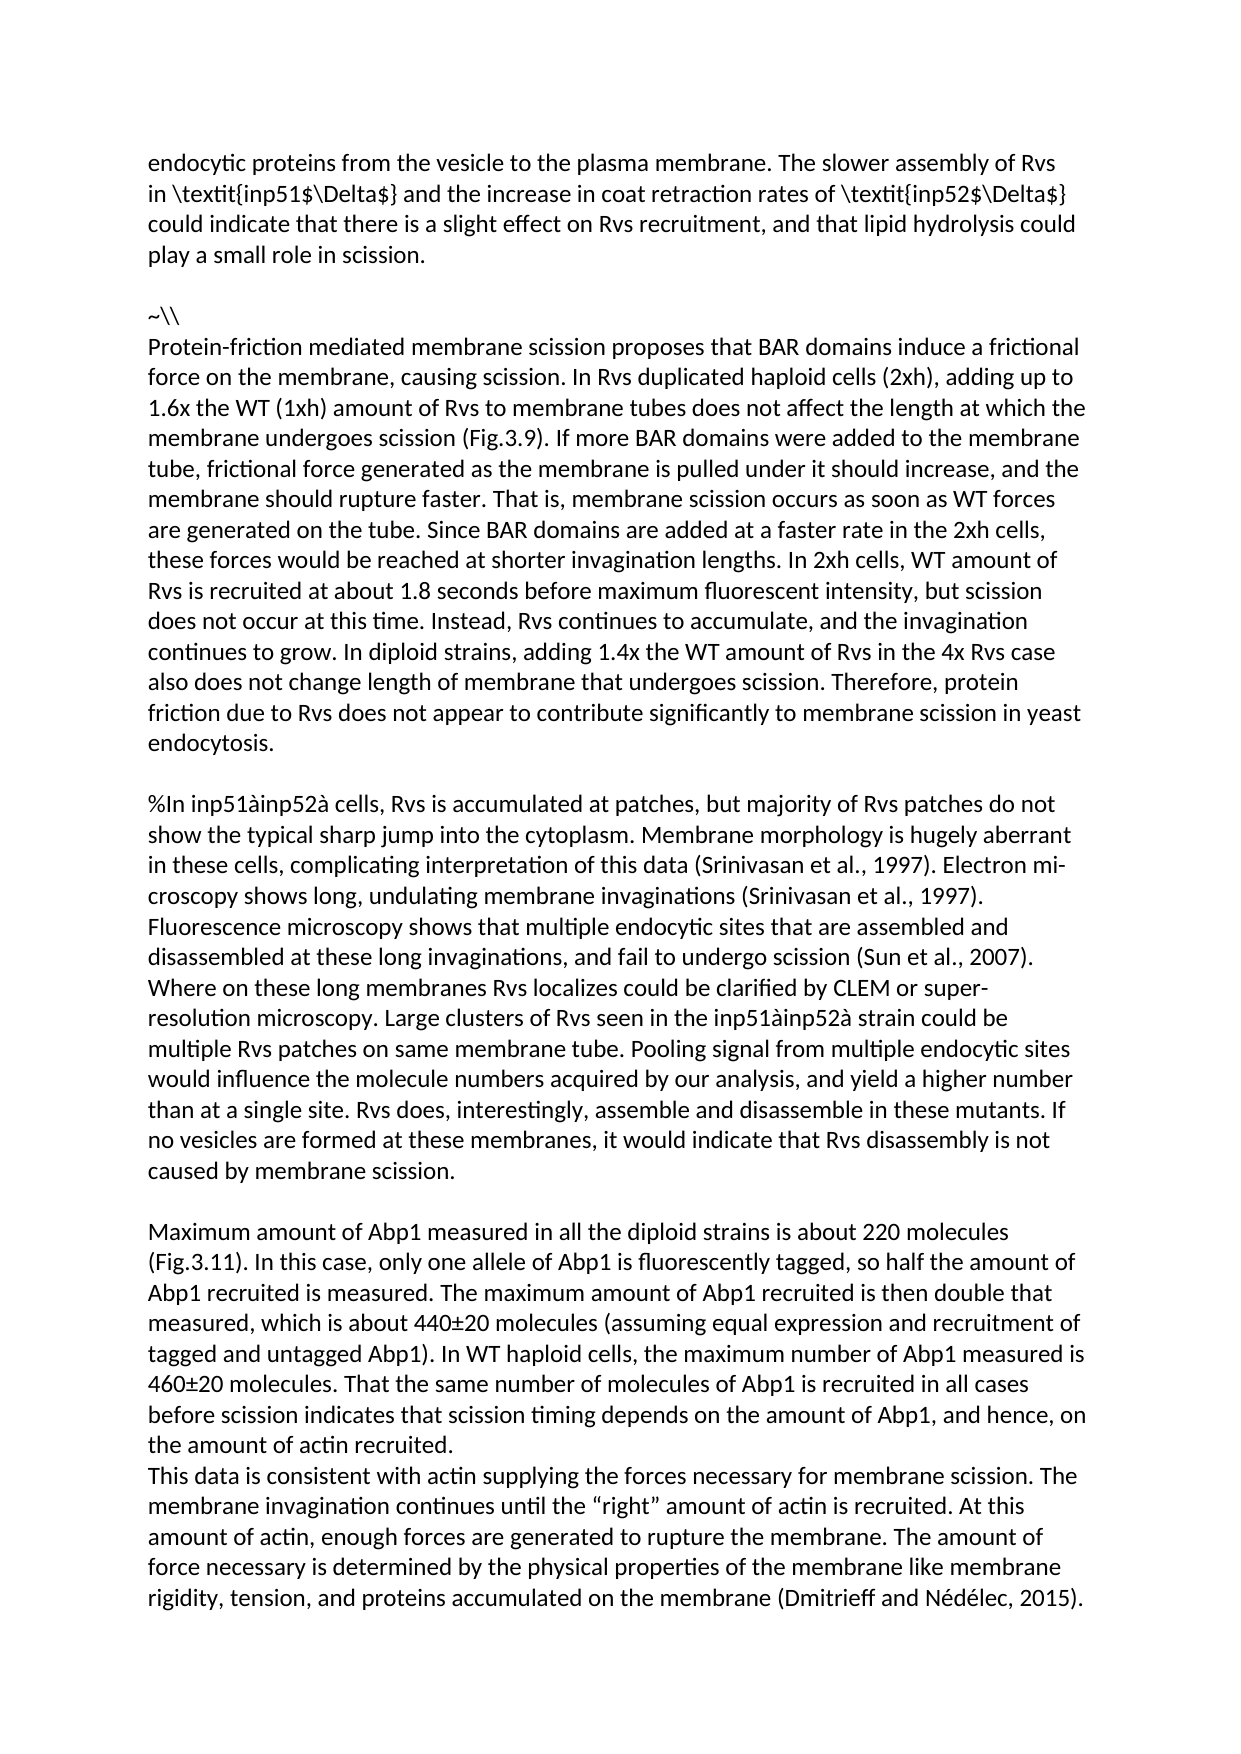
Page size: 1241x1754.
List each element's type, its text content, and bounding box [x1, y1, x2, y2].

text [148, 1460, 1093, 1613]
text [148, 148, 1093, 270]
text Protein-friction mediated membrane scission proposes that BAR domains induce a frictional force on the membrane, causing scission. In Rvs duplicated haploid cells (2xh), adding up to 1.6x the WT (1xh) amount of Rvs to membrane tubes does not affect the length at which the membrane undergoes scission (Fig.3.9). If more BAR domains were added to the membrane tube, frictional force generated as the membrane is pulled under it should increase, and the membrane should rupture faster. That is, membrane scission occurs as soon as WT forces are generated on the tube. Since BAR domains are added at a faster rate in the 2xh cells, these forces would be reached at shorter invagination lengths. In 2xh cells, WT amount of Rvs is recruited at about 1.8 seconds before maximum fluorescent intensity, but scission does not occur at this time. Instead, Rvs continues to accumulate, and the invagination continues to grow. In diploid strains, adding 1.4x the WT amount of Rvs in the 4x Rvs case also does not change length of membrane that undergoes scission. Therefore, protein friction due to Rvs does not appear to contribute significantly to membrane scission in yeast endocytosis. [148, 331, 1093, 758]
text Maximum amount of Abp1 measured in all the diploid strains is about 220 molecules (Fig.3.11). In this case, only one allele of Abp1 is fluorescently tagged, so half the amount of Abp1 recruited is measured. The maximum amount of Abp1 recruited is then double that measured, which is about 440±20 molecules (assuming equal expression and recruitment of tagged and untagged Abp1). In WT haploid cells, the maximum number of Abp1 measured is 460±20 molecules. That the same number of molecules of Abp1 is recruited in all cases before scission indicates that scission timing depends on the amount of Abp1, and hence, on the amount of actin recruited. [148, 1216, 1093, 1460]
text %In inp51àinp52à cells, Rvs is accumulated at patches, but majority of Rvs patches do not show the typical sharp jump into the cytoplasm. Membrane morphology is hugely aberrant in these cells, complicating interpretation of this data (Srinivasan et al., 1997). Electron mi- croscopy shows long, undulating membrane invaginations (Srinivasan et al., 1997). Fluorescence microscopy shows that multiple endocytic sites that are assembled and disassembled at these long invaginations, and fail to undergo scission (Sun et al., 2007). Where on these long membranes Rvs localizes could be clarified by CLEM or super- resolution microscopy. Large clusters of Rvs seen in the inp51àinp52à strain could be multiple Rvs patches on same membrane tube. Pooling signal from multiple endocytic sites would influence the molecule numbers acquired by our analysis, and yield a higher number than at a single site. Rvs does, interestingly, assemble and disassemble in these mutants. If no vesicles are formed at these membranes, it would indicate that Rvs disassembly is not caused by membrane scission. [148, 788, 1093, 1185]
text ~\\ [148, 300, 1093, 331]
